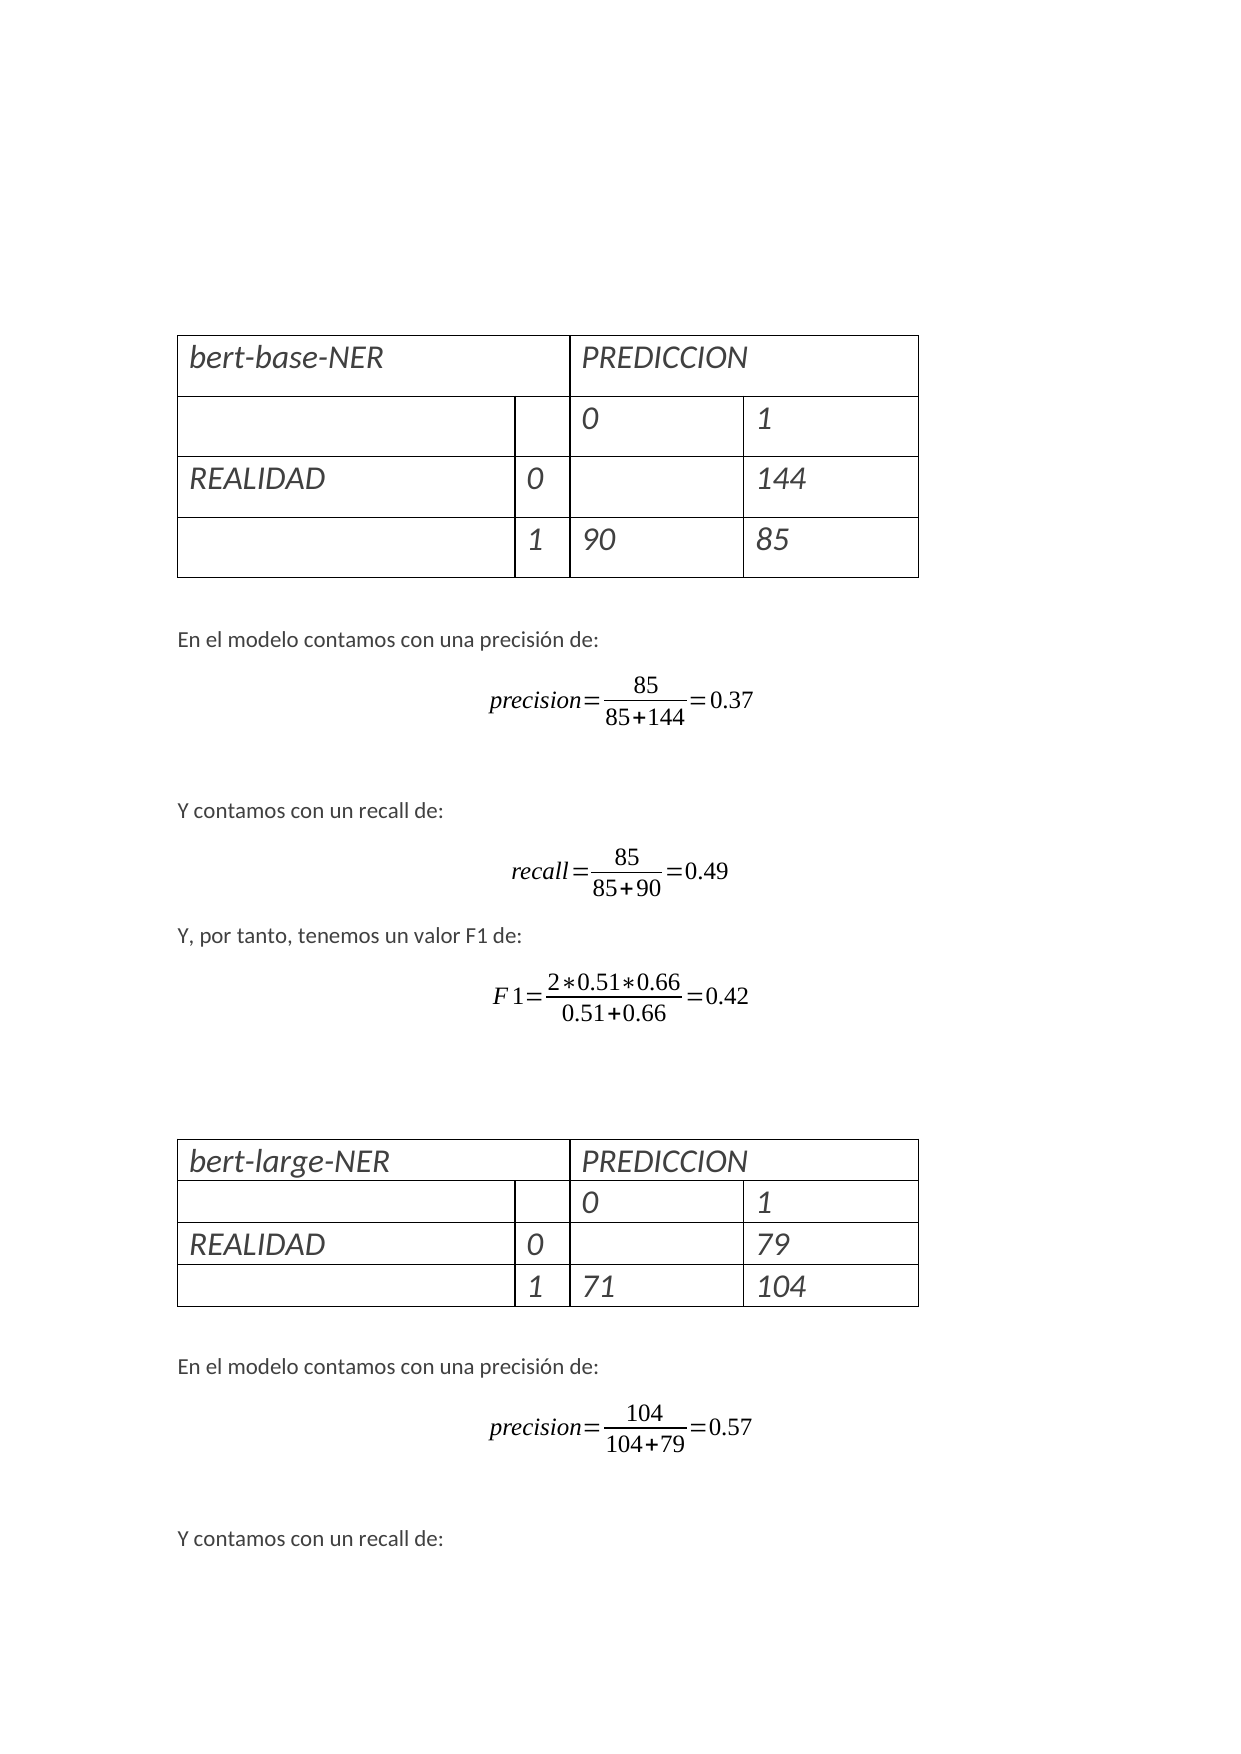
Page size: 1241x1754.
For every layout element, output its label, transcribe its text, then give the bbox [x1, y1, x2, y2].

table_cell 0 [516, 457, 569, 517]
table_cell [571, 457, 743, 517]
table_cell 0 [571, 397, 743, 456]
table_header bert-base-NER [178, 336, 569, 396]
table_cell 144 [744, 457, 918, 517]
table_cell 79 [744, 1223, 918, 1264]
text Y contamos con un recall de: [177, 1524, 1063, 1552]
table_cell REALIDAD [178, 457, 514, 517]
table_cell 1 [516, 518, 569, 577]
table_cell 1 [744, 397, 918, 456]
table_cell 85 [744, 518, 918, 577]
table_cell [516, 397, 569, 456]
table_cell 1 [744, 1181, 918, 1222]
text Y contamos con un recall de: [177, 797, 1063, 825]
table_cell REALIDAD [178, 1223, 514, 1264]
table_header bert-large-NER [178, 1140, 569, 1180]
table_cell [178, 397, 514, 456]
text En el modelo contamos con una precisión de: [177, 625, 1063, 653]
table_header PREDICCION [571, 1140, 918, 1180]
table_cell 0 [516, 1223, 569, 1264]
table_cell 0 [571, 1181, 743, 1222]
text En el modelo contamos con una precisión de: [177, 1352, 1063, 1380]
table_cell 1 [516, 1265, 569, 1306]
table_cell 104 [744, 1265, 918, 1306]
table_cell 90 [571, 518, 743, 577]
table_cell [571, 1223, 743, 1264]
table_cell [178, 1181, 514, 1222]
text Y, por tanto, tenemos un valor F1 de: [177, 921, 1063, 949]
table_cell [178, 518, 514, 577]
table_cell [178, 1265, 514, 1306]
table_cell [516, 1181, 569, 1222]
table_header PREDICCION [571, 336, 918, 396]
table_cell 71 [571, 1265, 743, 1306]
